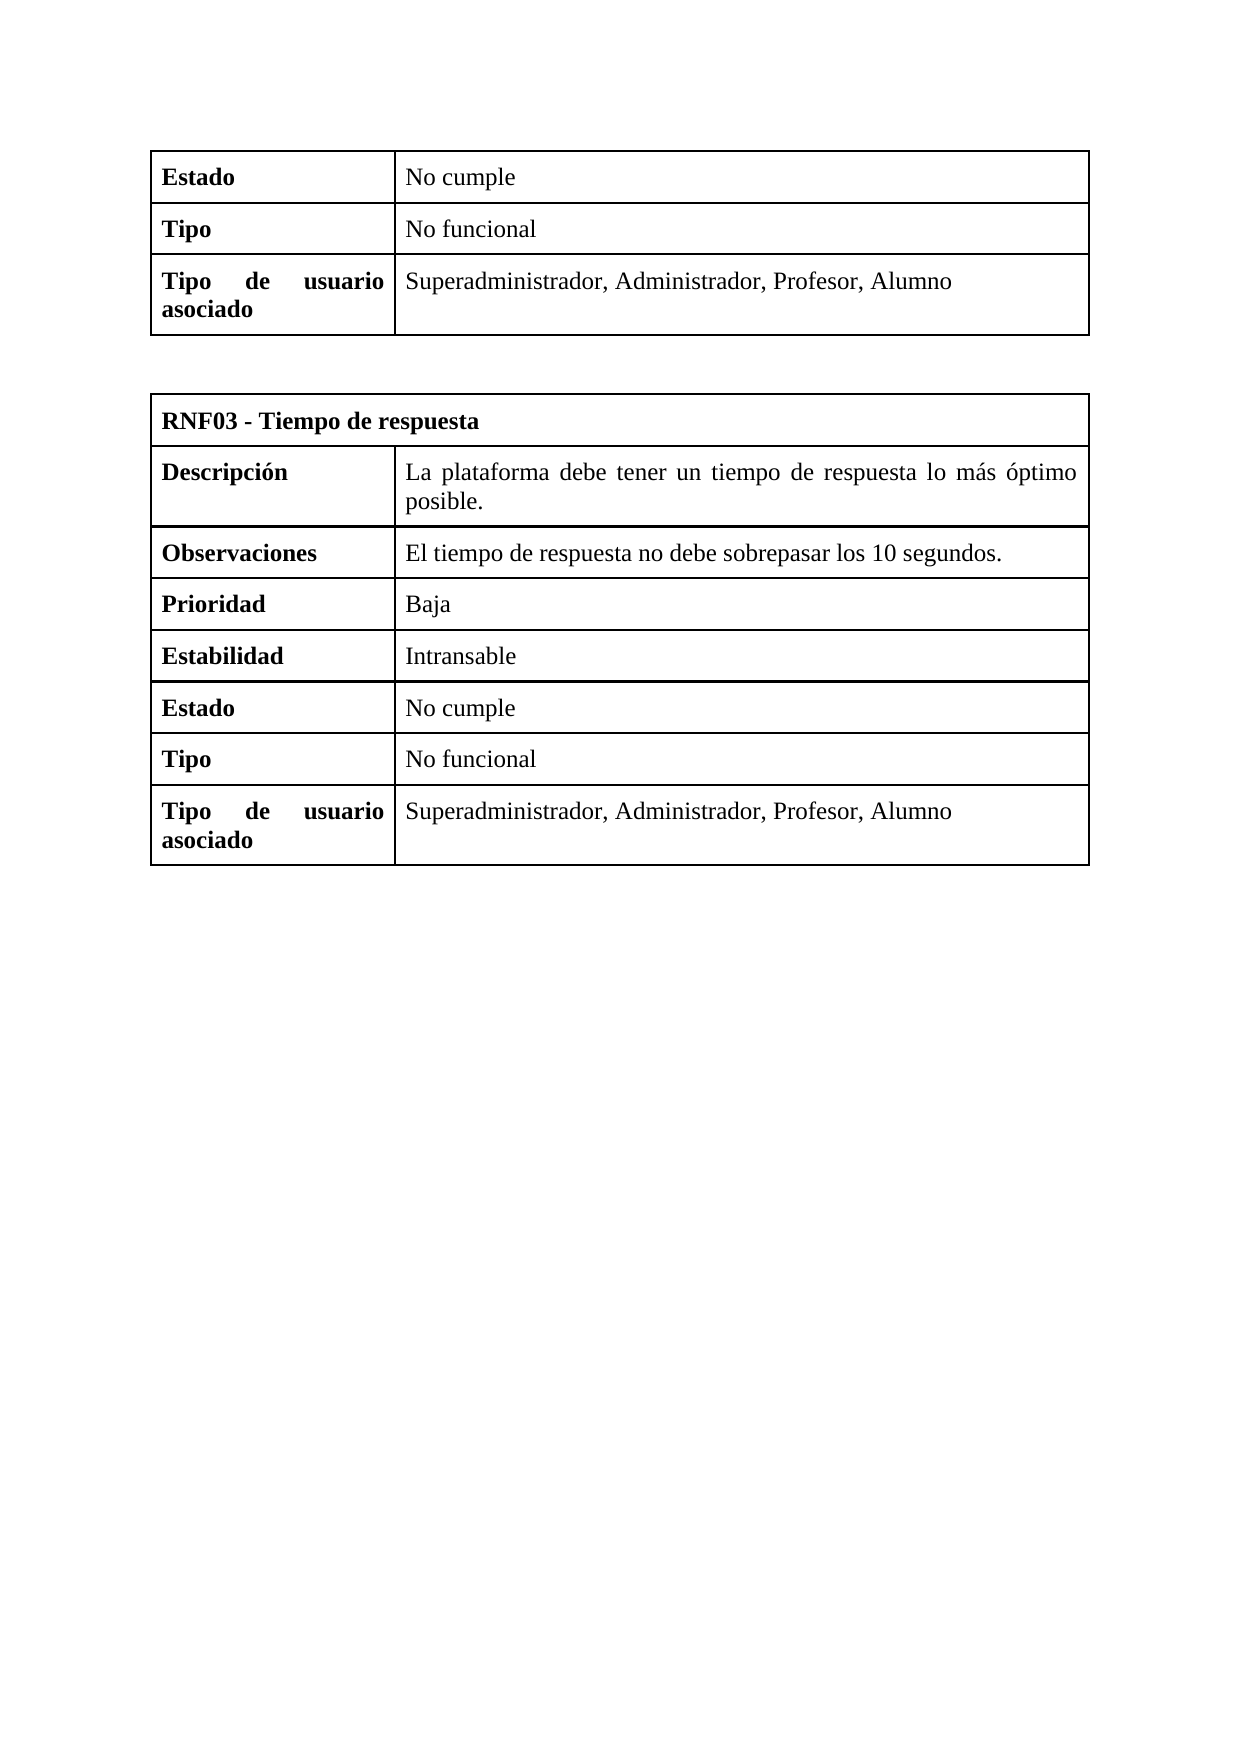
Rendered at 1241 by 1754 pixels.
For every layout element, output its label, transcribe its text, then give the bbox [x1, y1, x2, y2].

table_cell Descripción [152, 447, 394, 525]
table_cell No funcional [396, 734, 1088, 784]
table_cell Tipo [152, 204, 394, 253]
table_cell Estabilidad [152, 631, 394, 680]
table_cell Estado [152, 152, 394, 202]
table_cell El tiempo de respuesta no debe sobrepasar los 10 segundos. [396, 528, 1088, 577]
table_cell Superadministrador, Administrador, Profesor, Alumno [396, 786, 1088, 864]
table_cell Baja [396, 579, 1088, 629]
table_cell No funcional [396, 204, 1088, 253]
table_cell Estado [152, 683, 394, 732]
table_cell La plataforma debe tener un tiempo de respuesta lo más óptimo posible. [396, 447, 1088, 525]
table_cell Tipo de usuario asociado [152, 786, 394, 864]
table_cell No cumple [396, 152, 1088, 202]
table_cell Prioridad [152, 579, 394, 629]
table_cell No cumple [396, 683, 1088, 732]
table_cell Intransable [396, 631, 1088, 680]
table_cell Superadministrador, Administrador, Profesor, Alumno [396, 255, 1088, 334]
table_cell Tipo [152, 734, 394, 784]
table_cell Observaciones [152, 528, 394, 577]
table_cell Tipo de usuario asociado [152, 255, 394, 334]
table_header RNF03 - Tiempo de respuesta [152, 395, 1088, 445]
